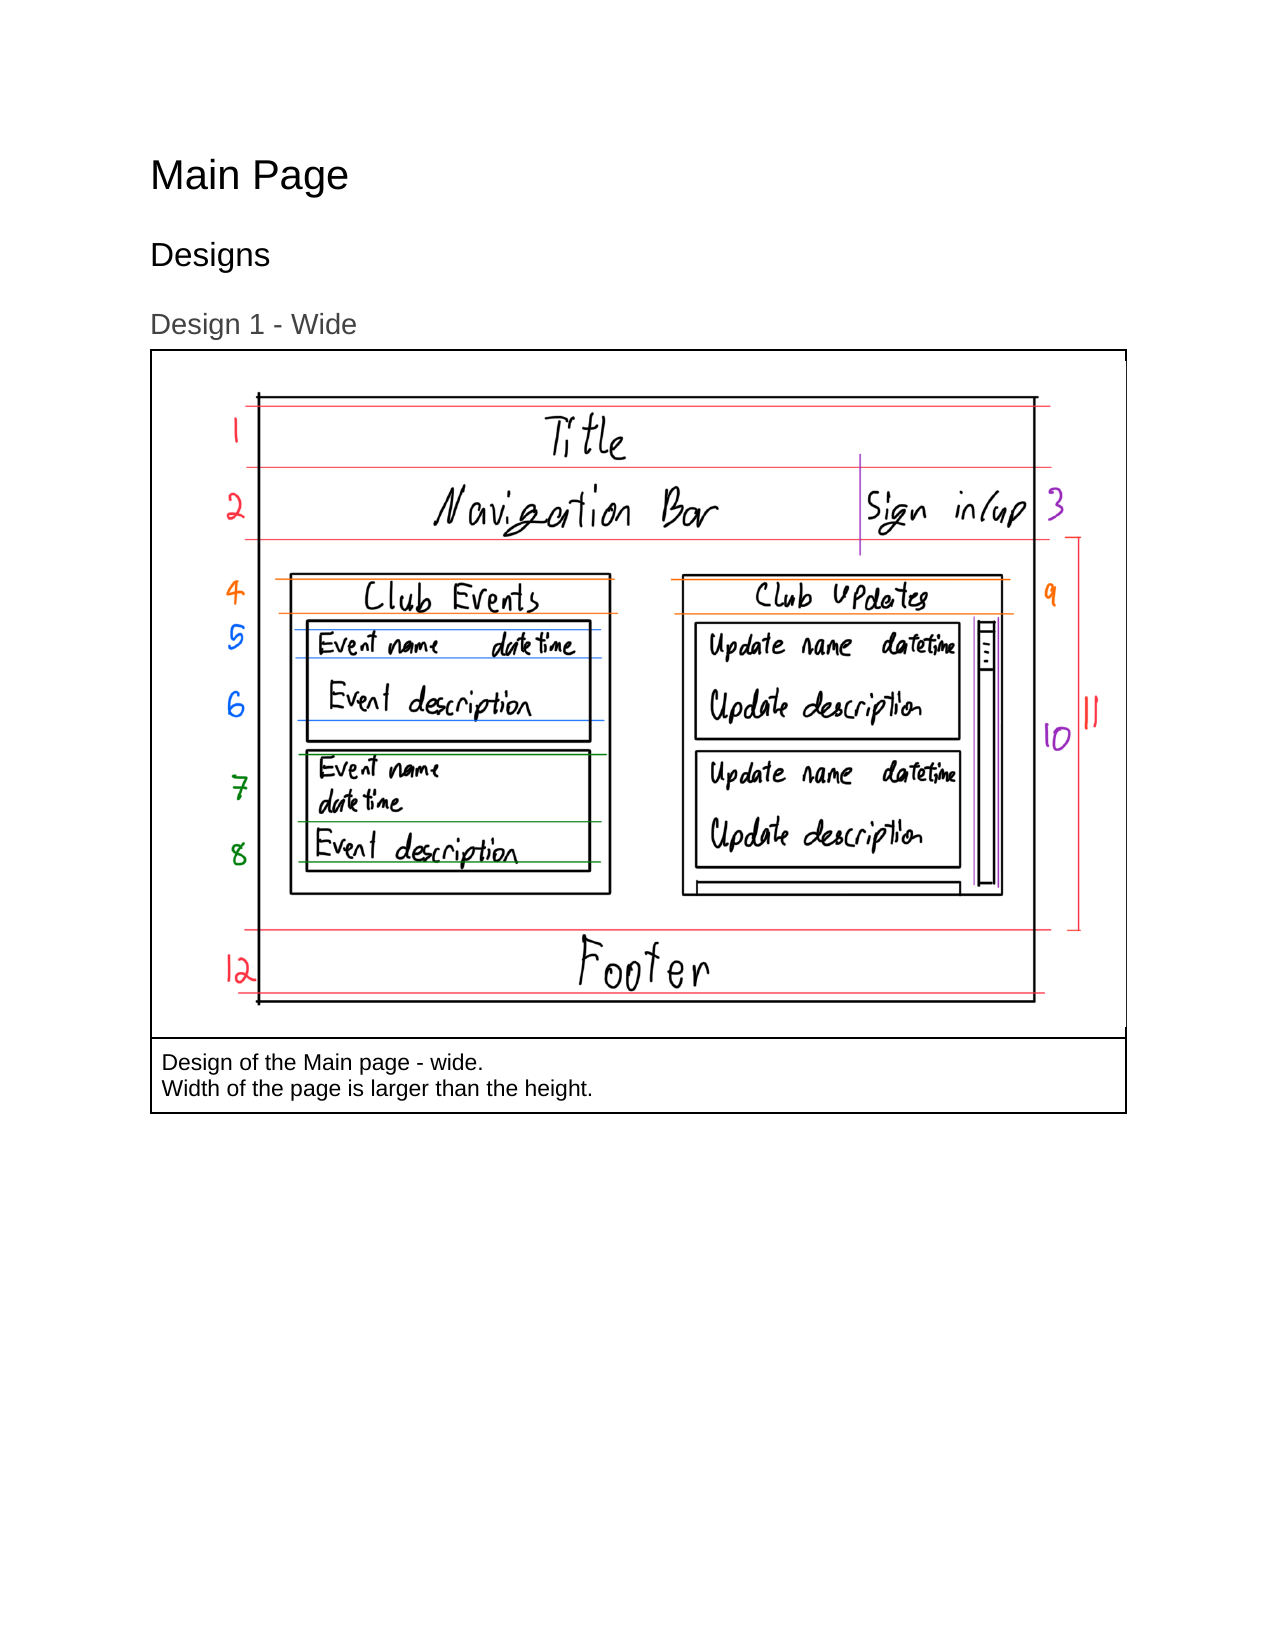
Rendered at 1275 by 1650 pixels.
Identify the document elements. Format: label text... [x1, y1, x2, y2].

picture [161, 361, 1127, 1027]
table_header [152, 351, 1125, 1037]
subtitle Main Page [150, 150, 1125, 198]
subtitle Designs [150, 235, 1125, 274]
subtitle Design 1 - Wide [150, 307, 1125, 341]
table_cell Design of the Main page - wide. Width of the page is larger than the height. [152, 1039, 1125, 1112]
